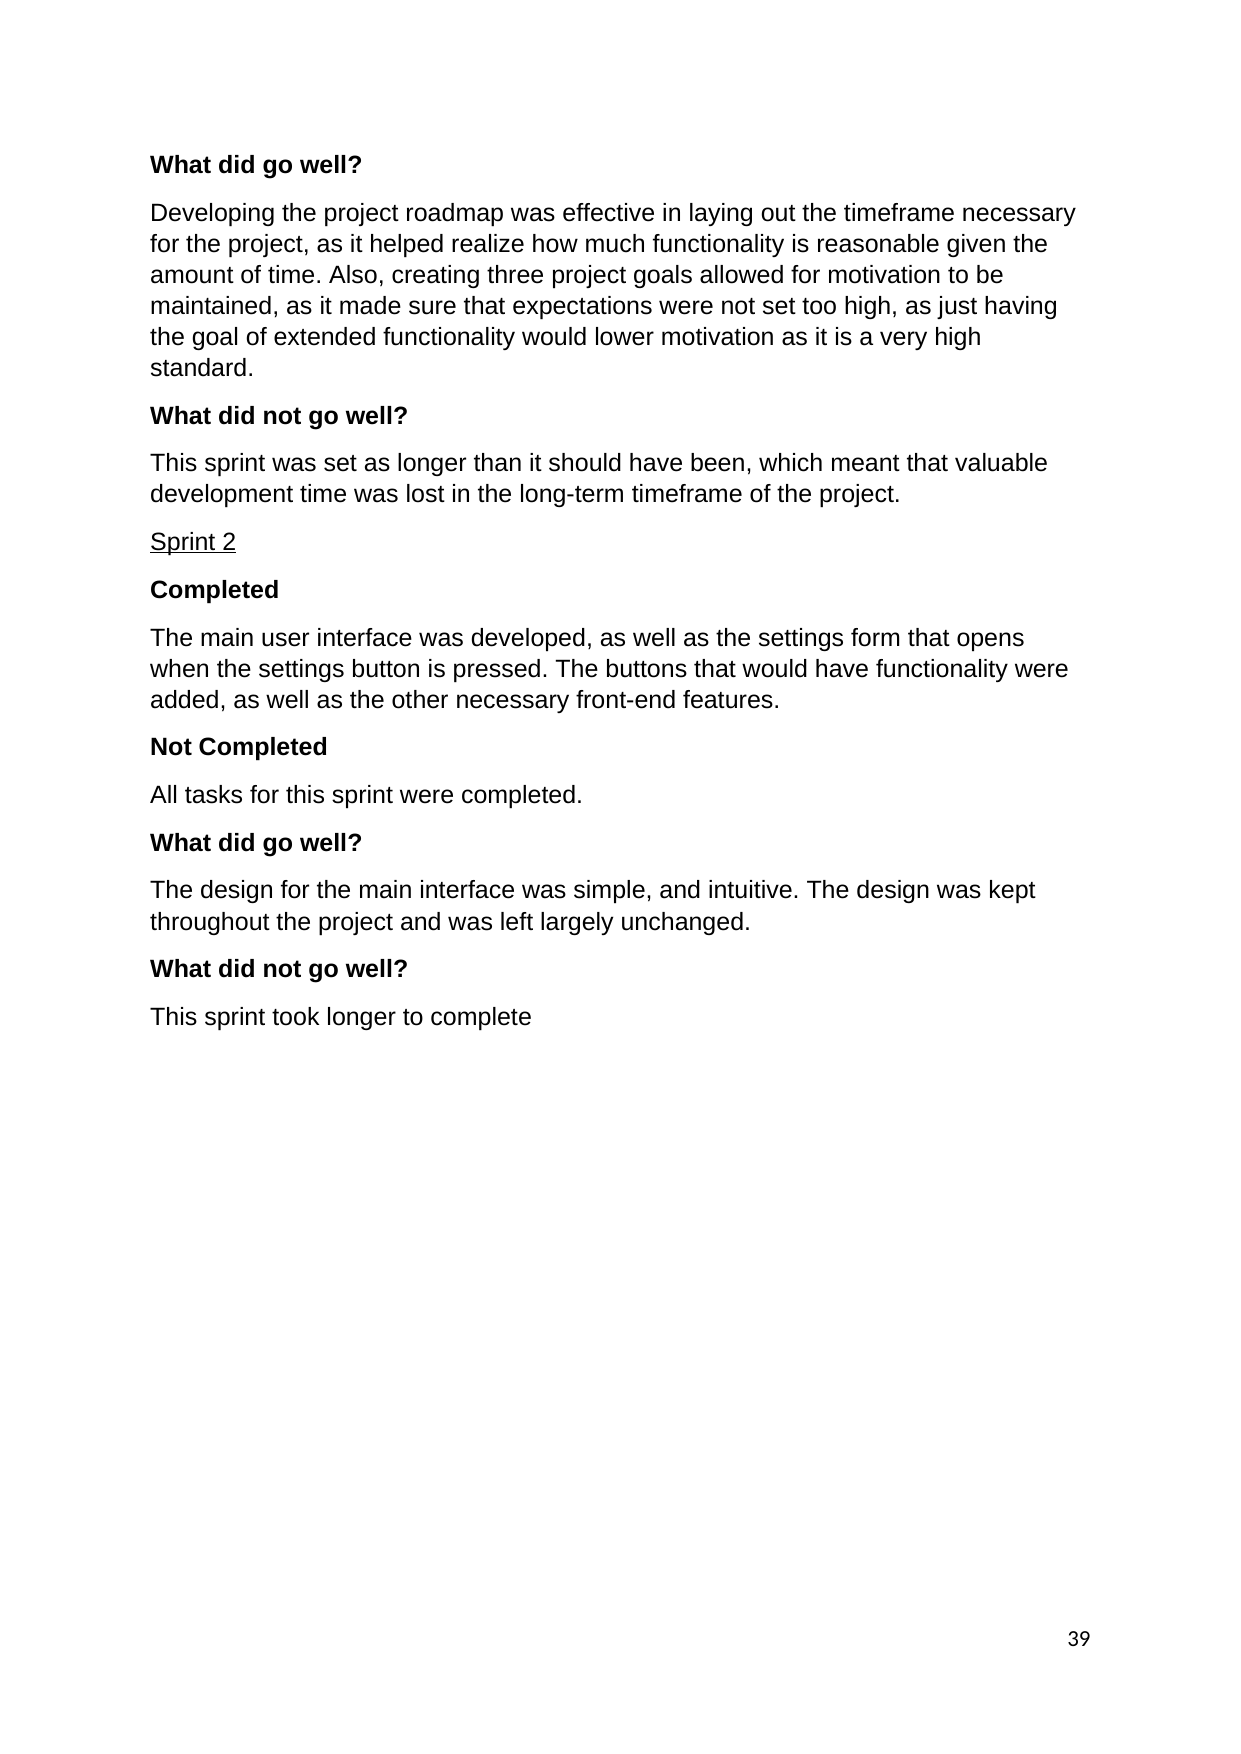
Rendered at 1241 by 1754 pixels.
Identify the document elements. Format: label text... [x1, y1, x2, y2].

text Completed [150, 575, 1090, 603]
text What did not go well? [150, 401, 1090, 429]
text What did not go well? [150, 954, 1090, 983]
text Not Completed [150, 732, 1090, 761]
text What did go well? [150, 150, 1090, 179]
text The design for the main interface was simple, and intuitive. The design was kept throughout the project and was left largely unchanged. [150, 875, 1090, 935]
text The main user interface was developed, as well as the settings form that opens when the settings button is pressed. The buttons that would have functionality were added, as well as the other necessary front-end features. [150, 622, 1090, 713]
text Sprint 2 [150, 527, 1090, 556]
text This sprint was set as longer than it should have been, which meant that valuable development time was lost in the long-term timeframe of the project. [150, 448, 1090, 508]
text This sprint took longer to complete [150, 1002, 1090, 1031]
text What did go well? [150, 828, 1090, 856]
text All tasks for this sprint were completed. [150, 780, 1090, 809]
text Developing the project roadmap was effective in laying out the timeframe necessary for the project, as it helped realize how much functionality is reasonable given the amount of time. Also, creating three project goals allowed for motivation to be maintained, as it made sure that expectations were not set too high, as just having the goal of extended functionality would lower motivation as it is a very high standard. [150, 198, 1090, 382]
